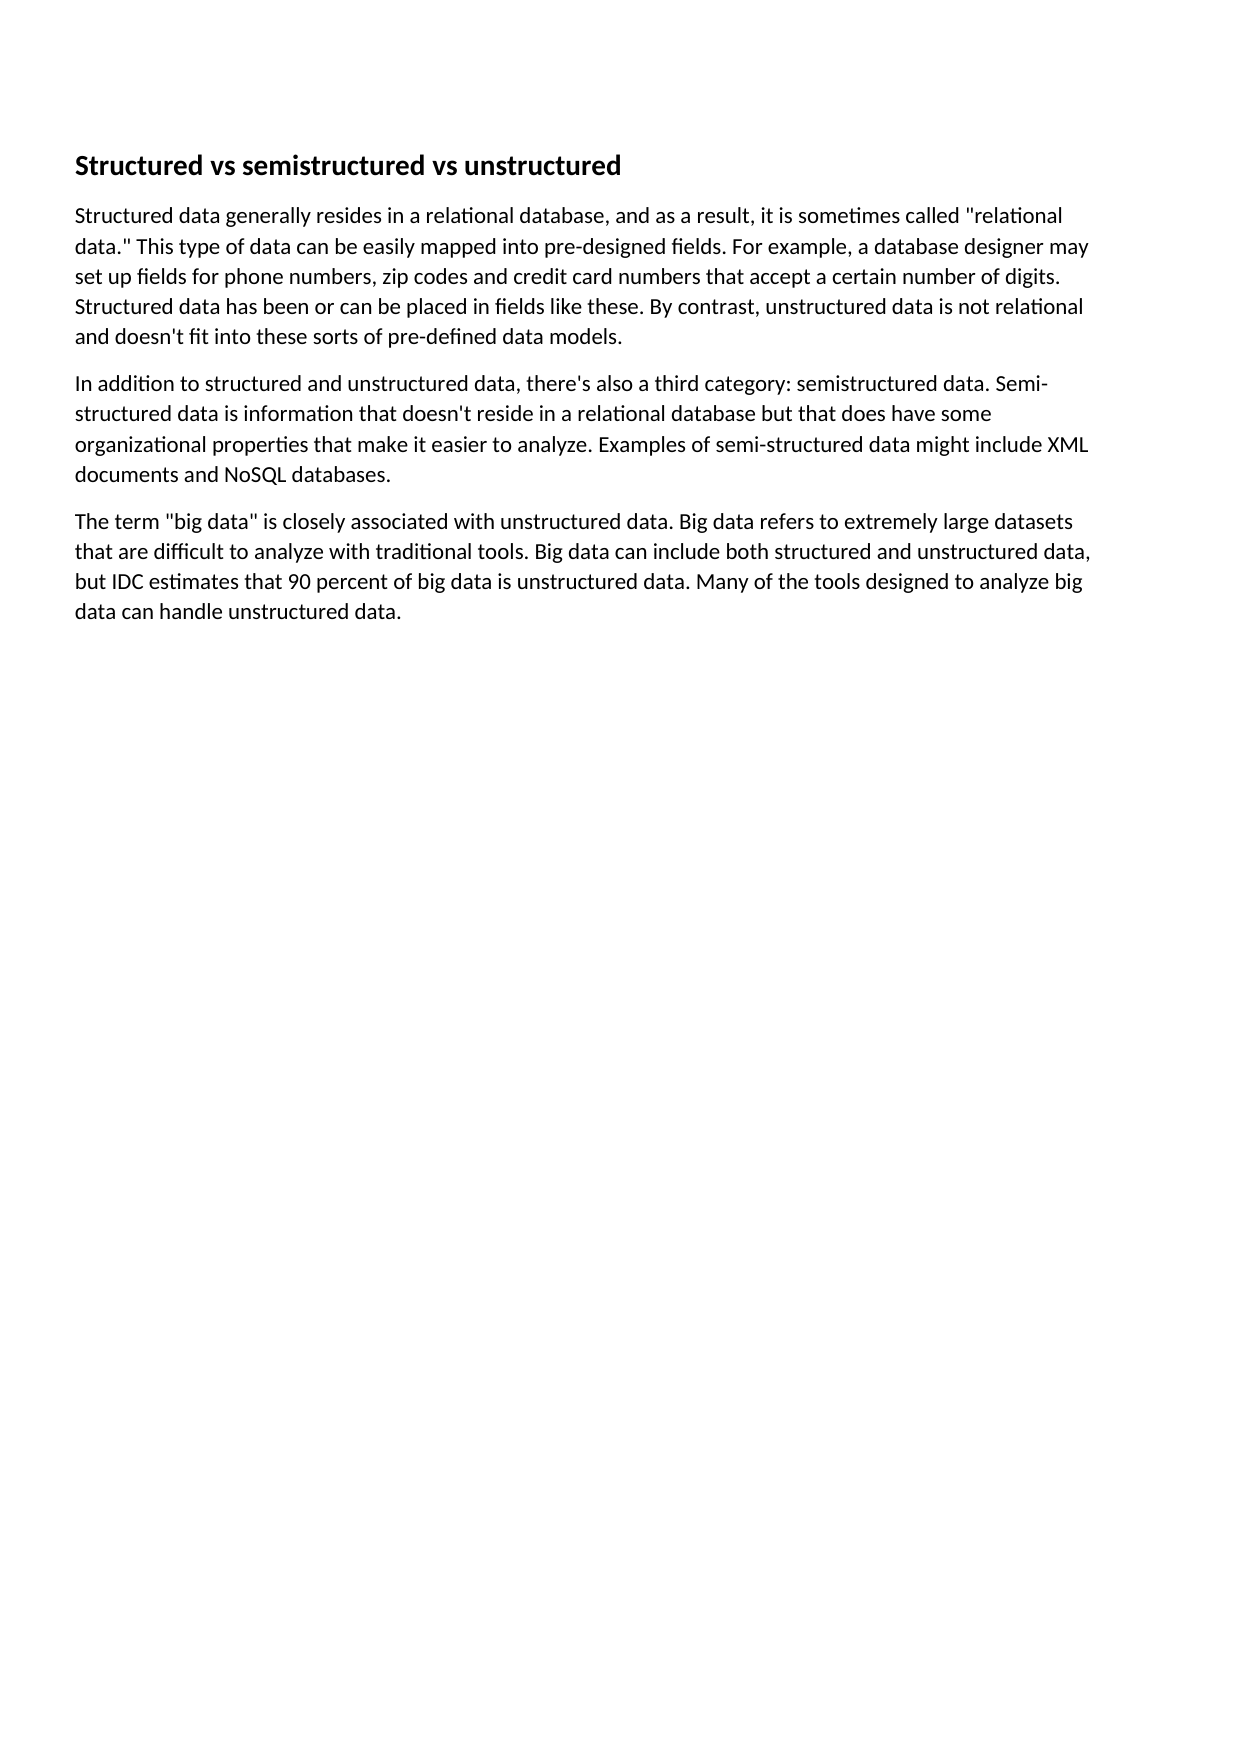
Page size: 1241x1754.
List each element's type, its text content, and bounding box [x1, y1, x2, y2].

text In addition to structured and unstructured data, there's also a third category: semistructured data. Semi-structured data is information that doesn't reside in a relational database but that does have some organizational properties that make it easier to analyze. Examples of semi-structured data might include XML documents and NoSQL databases. [74, 369, 1113, 488]
text Structured vs semistructured vs unstructured [75, 147, 1165, 182]
text The term "big data" is closely associated with unstructured data. Big data refers to extremely large datasets that are difficult to analyze with traditional tools. Big data can include both structured and unstructured data, but IDC estimates that 90 percent of big data is unstructured data. Many of the tools designed to analyze big data can handle unstructured data. [74, 507, 1113, 626]
text Structured data generally resides in a relational database, and as a result, it is sometimes called "relational data." This type of data can be easily mapped into pre-designed fields. For example, a database designer may set up fields for phone numbers, zip codes and credit card numbers that accept a certain number of digits. Structured data has been or can be placed in fields like these. By contrast, unstructured data is not relational and doesn't fit into these sorts of pre-defined data models. [74, 202, 1113, 351]
